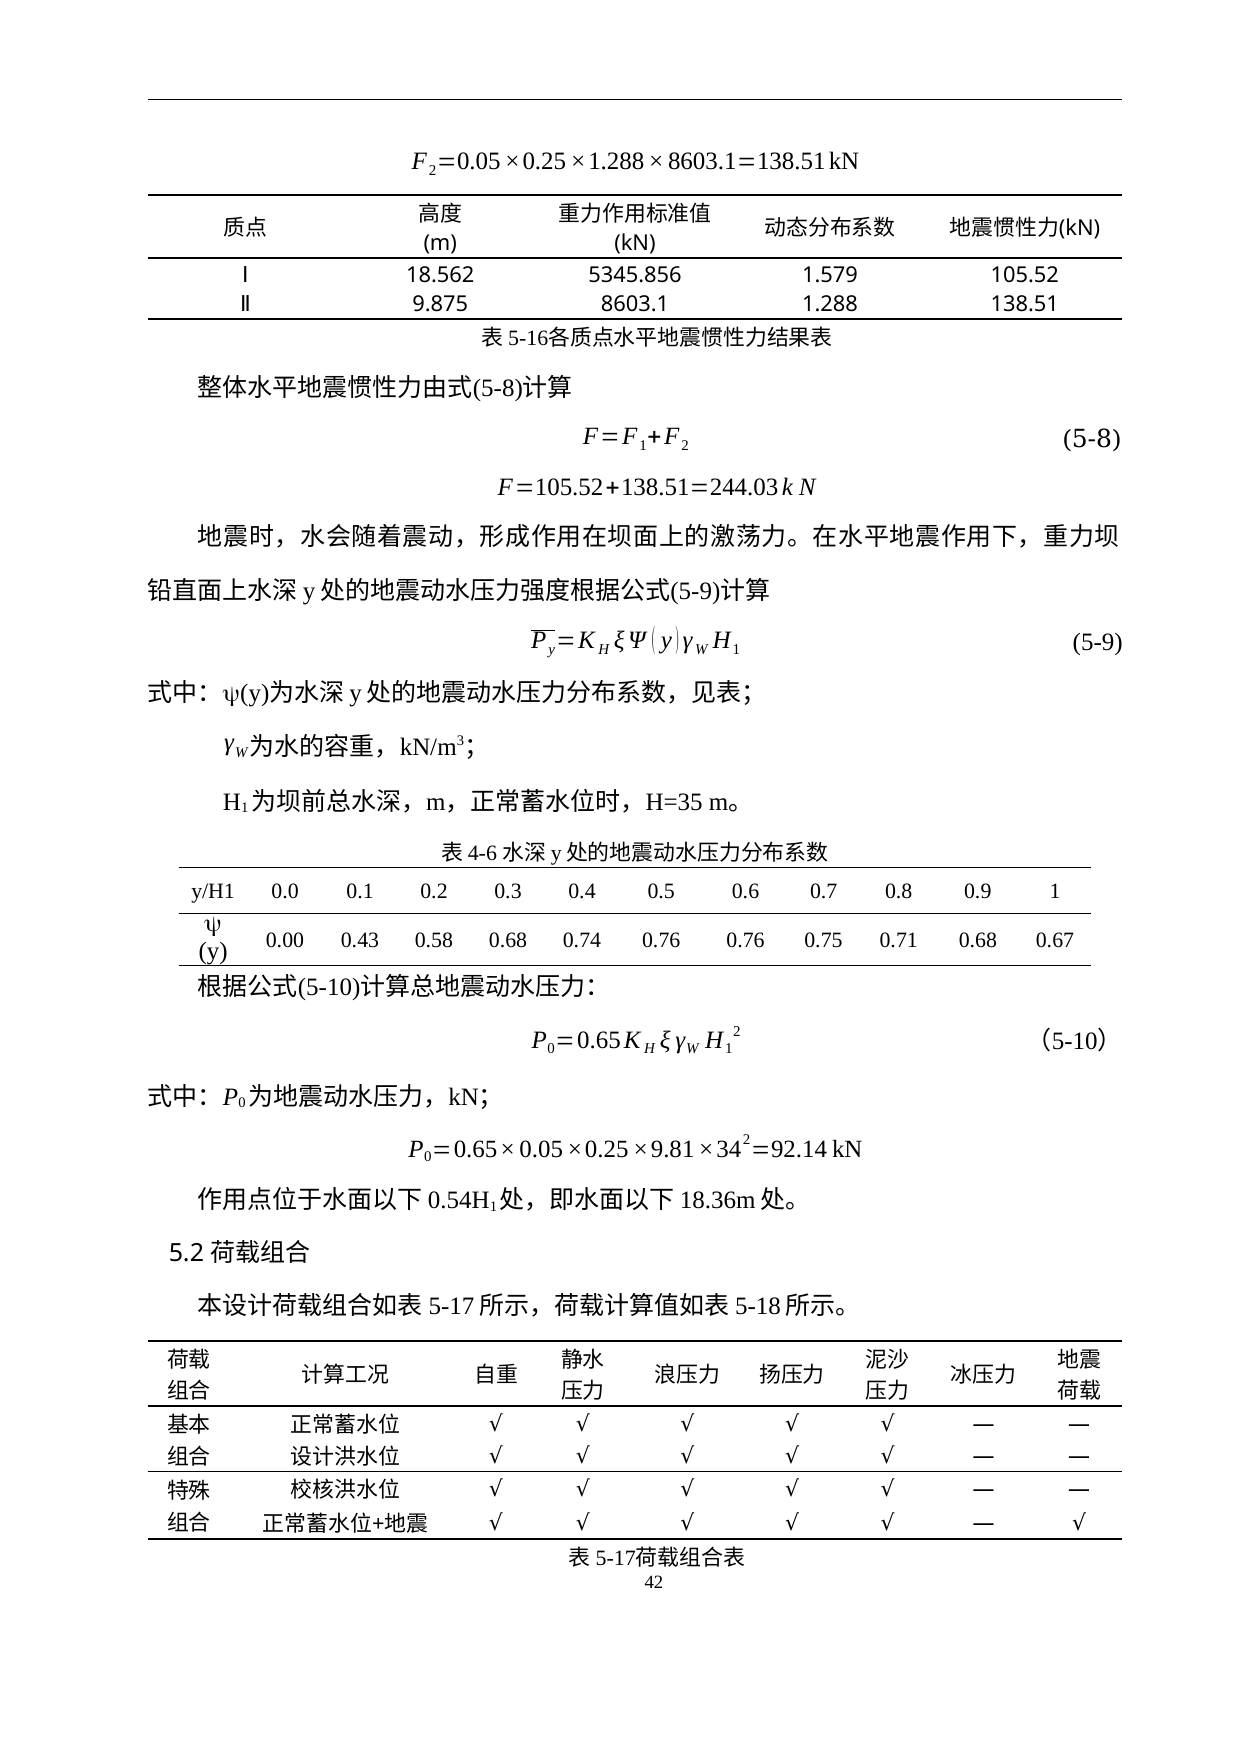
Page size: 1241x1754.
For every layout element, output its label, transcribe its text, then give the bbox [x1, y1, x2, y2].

table_header 0.7 [787, 868, 860, 913]
table_header 浪压力 [635, 1342, 739, 1405]
table_cell 基本 组合 [148, 1407, 229, 1471]
table_cell 18.562 [343, 259, 537, 288]
table_cell 0.67 [1018, 914, 1091, 965]
table_header 泥沙压力 [844, 1342, 931, 1405]
table_header 0.9 [937, 868, 1018, 913]
table_cell √ [844, 1472, 931, 1504]
table_header 地震荷载 [1036, 1342, 1122, 1405]
table_cell √ [844, 1504, 931, 1537]
table_cell √ [531, 1504, 635, 1537]
text (5-9) [148, 625, 1122, 658]
table_header 重力作用标准值(kN) [538, 196, 732, 257]
table_cell 0.58 [397, 914, 470, 965]
table_cell 正常蓄水位+地震 [230, 1504, 461, 1537]
table_cell Ⅰ [148, 259, 342, 288]
text 地震时，水会随着震动，形成作用在坝面上的激荡力。在水平地震作用下，重力坝铅直面上水深y处的地震动水压力强度根据公式(5-9)计算 [148, 516, 1122, 607]
table_cell 0.71 [860, 914, 937, 965]
table_cell 1.288 [732, 288, 927, 318]
text (5-8) [148, 422, 1122, 456]
table_header 冰压力 [931, 1342, 1036, 1405]
table_header 0.8 [860, 868, 937, 913]
table_cell 正常蓄水位 [230, 1407, 461, 1438]
text （5-10） [148, 1021, 1122, 1058]
table_cell (y) [179, 914, 247, 965]
table_header 计算工况 [230, 1342, 461, 1405]
table_header 荷载组合 [148, 1342, 229, 1405]
text 整体水平地震惯性力由式(5-8)计算 [148, 368, 1122, 404]
table_header 1 [1018, 868, 1091, 913]
table_cell 0.68 [470, 914, 545, 965]
table_cell √ [740, 1472, 844, 1504]
table_cell ― [1036, 1472, 1122, 1504]
table_cell ― [1036, 1407, 1122, 1438]
table_cell 特殊 组合 [148, 1472, 229, 1537]
table_cell √ [531, 1438, 635, 1471]
table_cell √ [844, 1438, 931, 1471]
table_cell ― [931, 1407, 1036, 1438]
table_cell √ [531, 1472, 635, 1504]
table_cell 0.76 [704, 914, 787, 965]
table_header 静水 压力 [531, 1342, 635, 1405]
table_cell √ [461, 1504, 531, 1537]
table_header 0.6 [704, 868, 787, 913]
table_cell √ [635, 1472, 739, 1504]
text 式中：(y)为水深y处的地震动水压力分布系数，见表； [148, 672, 1022, 708]
table_cell 校核洪水位 [230, 1472, 461, 1504]
table_header 自重 [461, 1342, 531, 1405]
table_cell √ [461, 1407, 531, 1438]
table_cell 0.00 [247, 914, 322, 965]
table_header 0.2 [397, 868, 470, 913]
table_cell 0.74 [545, 914, 618, 965]
text 根据公式(5-10)计算总地震动水压力： [148, 966, 1122, 1002]
text 表4-6 水深y处的地震动水压力分布系数 [148, 835, 1122, 867]
table_header 扬压力 [740, 1342, 844, 1405]
table_cell 8603.1 [538, 288, 732, 318]
text 为水的容重，kN/m3； [148, 727, 1022, 763]
table_cell √ [740, 1504, 844, 1537]
table_cell √ [1036, 1504, 1122, 1537]
table_cell ― [931, 1438, 1036, 1471]
table_cell 设计洪水位 [230, 1438, 461, 1471]
table_cell ― [931, 1504, 1036, 1537]
table_header 0.3 [470, 868, 545, 913]
table_header 0.0 [247, 868, 322, 913]
table_cell 0.76 [618, 914, 704, 965]
table_header 高度 (m) [343, 196, 537, 257]
table_cell √ [635, 1438, 739, 1471]
table_cell 0.68 [937, 914, 1018, 965]
text H1为坝前总水深，m，正常蓄水位时，H=35 m。 [148, 781, 1022, 817]
table_cell ― [931, 1472, 1036, 1504]
table_cell 1.579 [732, 259, 927, 288]
table_cell √ [635, 1504, 739, 1537]
table_cell ― [1036, 1438, 1122, 1471]
table_cell √ [844, 1407, 931, 1438]
table_cell √ [531, 1407, 635, 1438]
table_header 动态分布系数 [732, 196, 927, 257]
table_header 0.4 [545, 868, 618, 913]
table_cell √ [635, 1407, 739, 1438]
table_cell √ [461, 1472, 531, 1504]
table_header 0.1 [322, 868, 397, 913]
table_header y/H1 [179, 868, 247, 913]
table_header 地震惯性力(kN) [927, 196, 1122, 257]
text 荷载组合 [148, 1234, 1122, 1268]
table_cell 0.43 [322, 914, 397, 965]
table_cell Ⅱ [148, 288, 342, 318]
table_cell 5345.856 [538, 259, 732, 288]
table_cell 9.875 [343, 288, 537, 318]
text 式中：P0为地震动水压力，kN； [148, 1076, 1122, 1112]
table_cell 0.75 [787, 914, 860, 965]
table_header 0.5 [618, 868, 704, 913]
table_cell 138.51 [927, 288, 1122, 318]
table_cell √ [740, 1438, 844, 1471]
table_cell 105.52 [927, 259, 1122, 288]
table_cell √ [461, 1438, 531, 1471]
table_cell √ [740, 1407, 844, 1438]
text 作用点位于水面以下0.54H1处，即水面以下18.36m处。 [148, 1180, 1122, 1216]
table_header 质点 [148, 196, 342, 257]
